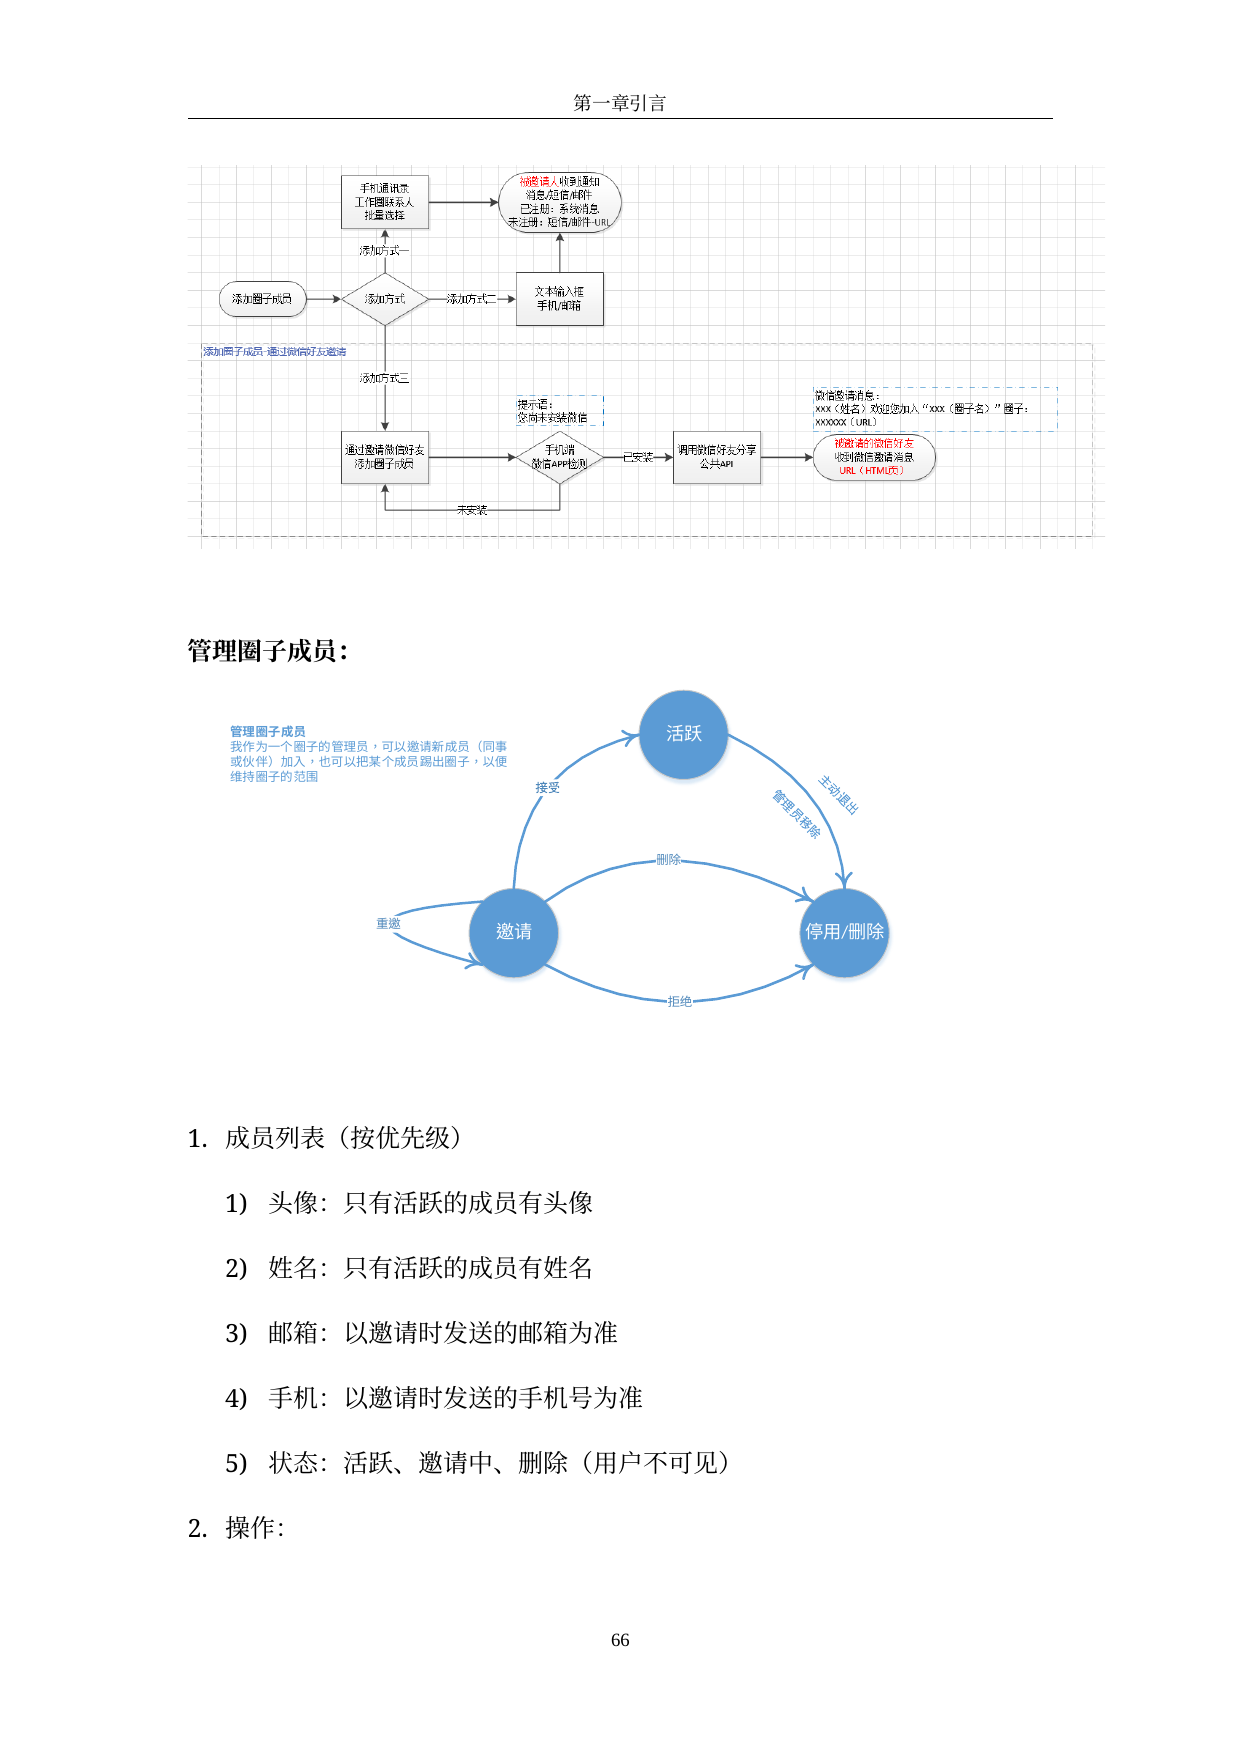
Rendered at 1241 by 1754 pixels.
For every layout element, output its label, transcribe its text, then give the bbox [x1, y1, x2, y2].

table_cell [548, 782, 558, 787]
list 状态：活跃、邀请中、删除（用户不可见） [225, 1429, 1053, 1494]
list 姓名：只有活跃的成员有姓名 [225, 1234, 1053, 1299]
text 管理圈子成员： [187, 617, 1053, 682]
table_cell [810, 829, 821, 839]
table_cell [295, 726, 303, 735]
list 操作： [187, 1494, 1053, 1559]
list 邮箱：以邀请时发送的邮箱为准 [225, 1299, 1053, 1364]
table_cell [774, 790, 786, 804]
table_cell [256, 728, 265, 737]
list 成员列表（按优先级） [187, 1104, 1053, 1169]
list 头像：只有活跃的成员有头像 [225, 1169, 1053, 1234]
list 手机：以邀请时发送的手机号为准 [225, 1364, 1053, 1429]
picture [187, 165, 1105, 549]
